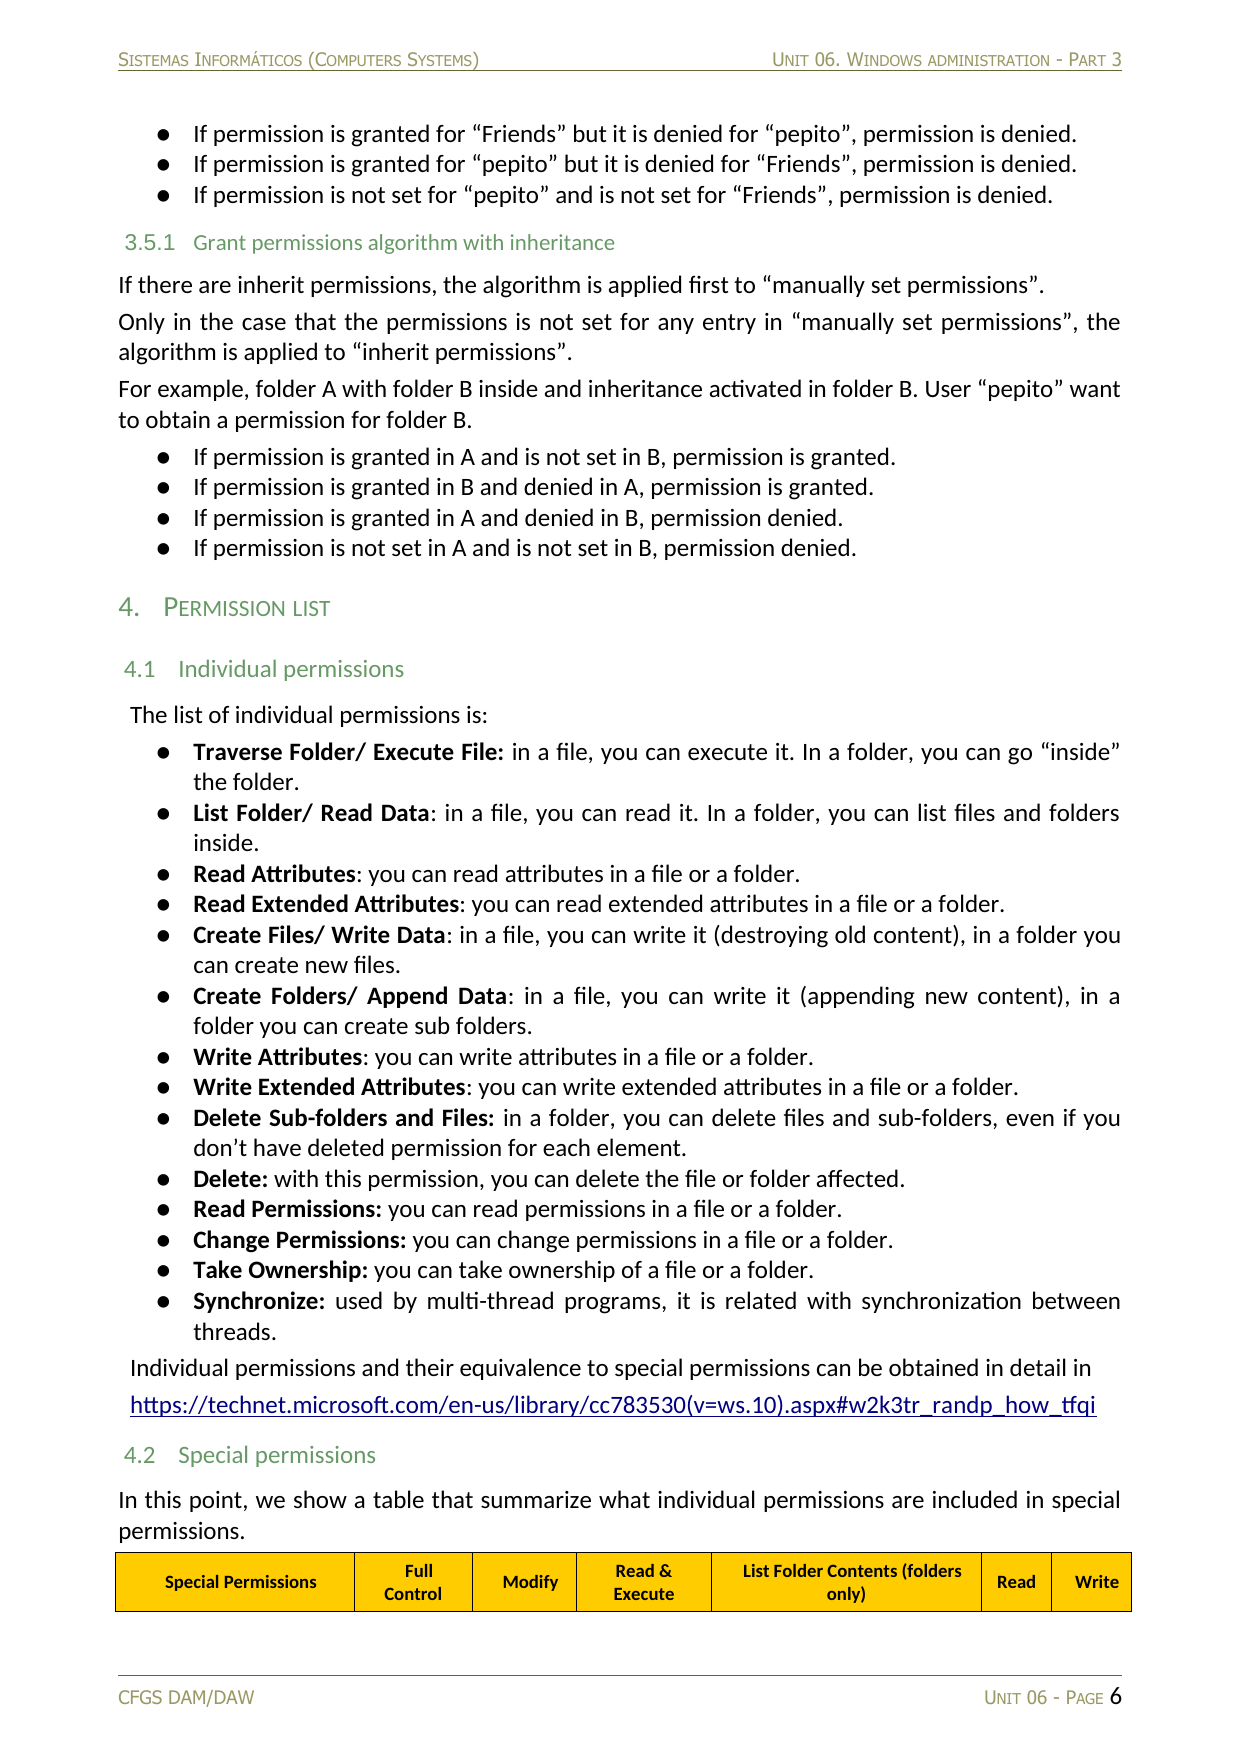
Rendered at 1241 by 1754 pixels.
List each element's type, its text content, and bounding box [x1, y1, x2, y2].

list Read Extended Attributes: you can read extended attributes in a file or a folder. [156, 888, 1122, 919]
list Traverse Folder/ Execute File: in a file, you can execute it. In a folder, you can go “inside” the folder. [156, 736, 1122, 797]
list Create Files/ Write Data: in a file, you can write it (destroying old content), in a folder you can create new files. [156, 919, 1122, 980]
list List Folder/ Read Data: in a file, you can read it. In a folder, you can list files and folders inside. [156, 797, 1122, 858]
table_header Full Control [355, 1553, 472, 1611]
text https://technet.microsoft.com/en-us/library/cc783530(v=ws.10).aspx#w2k3tr_randp_how_tfqi [118, 1389, 1122, 1420]
list Change Permissions: you can change permissions in a file or a folder. [156, 1224, 1122, 1254]
table_header Read & Execute [577, 1553, 711, 1611]
list If permission is not set in A and is not set in B, permission denied. [156, 532, 1122, 563]
subtitle Individual permissions [118, 653, 1122, 684]
table_header Read [982, 1553, 1051, 1611]
list If permission is granted in A and is not set in B, permission is granted. [156, 441, 1122, 471]
list Write Attributes: you can write attributes in a file or a folder. [156, 1041, 1122, 1071]
list If permission is granted in B and denied in A, permission is granted. [156, 471, 1122, 502]
list Read Attributes: you can read attributes in a file or a folder. [156, 858, 1122, 888]
list Take Ownership: you can take ownership of a file or a folder. [156, 1254, 1122, 1285]
text For example, folder A with folder B inside and inheritance activated in folder B. User “pepito” want to obtain a permission for folder B. [118, 373, 1122, 434]
text The list of individual permissions is: [118, 699, 1122, 729]
subtitle Permission list [118, 588, 1122, 623]
list If permission is granted for “Friends” but it is denied for “pepito”, permission is denied. [156, 118, 1122, 148]
list Synchronize: used by multi-thread programs, it is related with synchronization between threads. [156, 1285, 1122, 1346]
list Write Extended Attributes: you can write extended attributes in a file or a folder. [156, 1071, 1122, 1102]
list If permission is not set for “pepito” and is not set for “Friends”, permission is denied. [156, 179, 1122, 209]
table_header List Folder Contents (folders only) [712, 1553, 981, 1611]
list If permission is granted in A and denied in B, permission denied. [156, 502, 1122, 532]
list Delete: with this permission, you can delete the file or folder affected. [156, 1163, 1122, 1193]
table_header Modify [473, 1553, 576, 1611]
subtitle Grant permissions algorithm with inheritance [118, 228, 1122, 256]
list If permission is granted for “pepito” but it is denied for “Friends”, permission is denied. [156, 148, 1122, 179]
text Only in the case that the permissions is not set for any entry in “manually set permissions”, the algorithm is applied to “inherit permissions”. [118, 306, 1122, 367]
text If there are inherit permissions, the algorithm is applied first to “manually set permissions”. [118, 269, 1122, 299]
table_header Special Permissions [116, 1553, 354, 1611]
text In this point, we show a table that summarize what individual permissions are included in special permissions. [118, 1484, 1122, 1545]
text Individual permissions and their equivalence to special permissions can be obtained in detail in [118, 1353, 1122, 1383]
list Read Permissions: you can read permissions in a file or a folder. [156, 1193, 1122, 1224]
list Create Folders/ Append Data: in a file, you can write it (appending new content), in a folder you can create sub folders. [156, 980, 1122, 1041]
list Delete Sub-folders and Files: in a folder, you can delete files and sub-folders, even if you don’t have deleted permission for each element. [156, 1102, 1122, 1163]
subtitle Special permissions [118, 1439, 1122, 1469]
table_header Write [1052, 1553, 1131, 1611]
